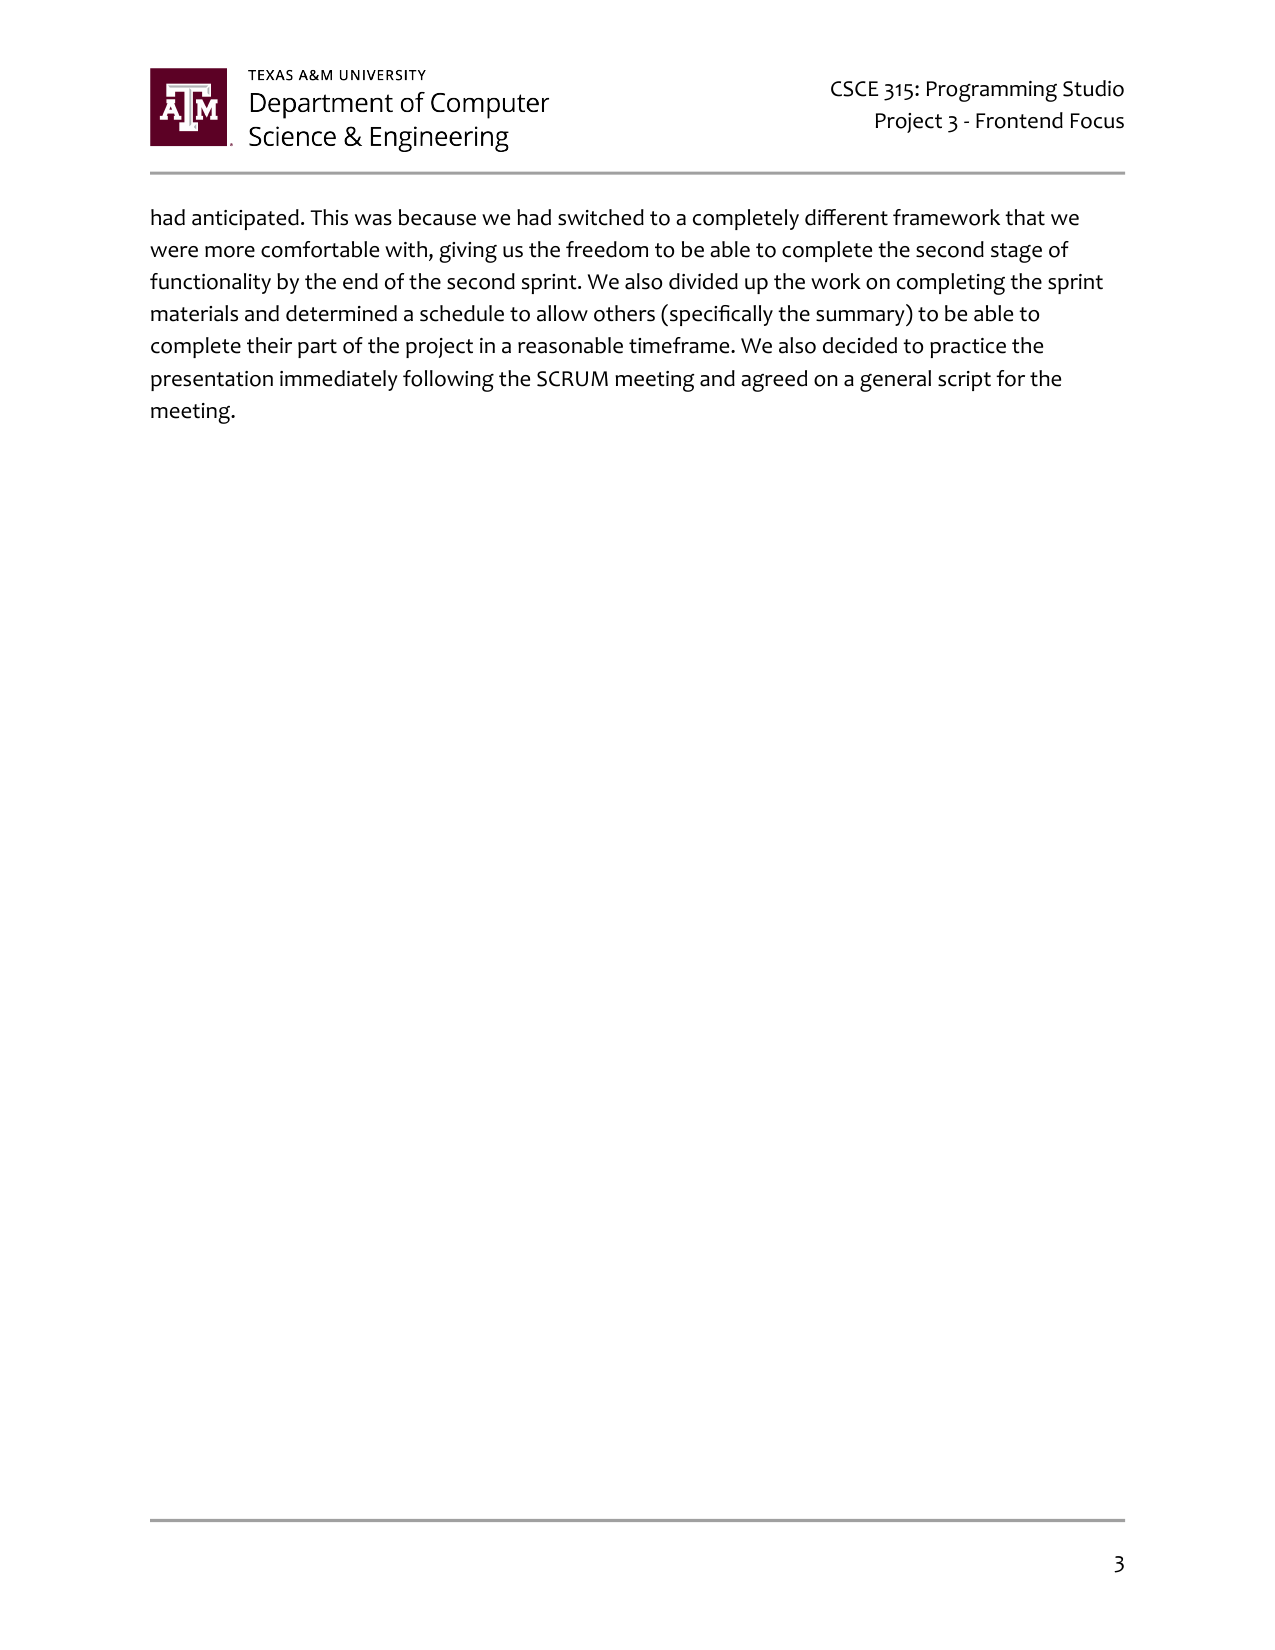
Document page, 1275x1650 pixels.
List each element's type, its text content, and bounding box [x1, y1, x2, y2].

picture [150, 68, 550, 152]
